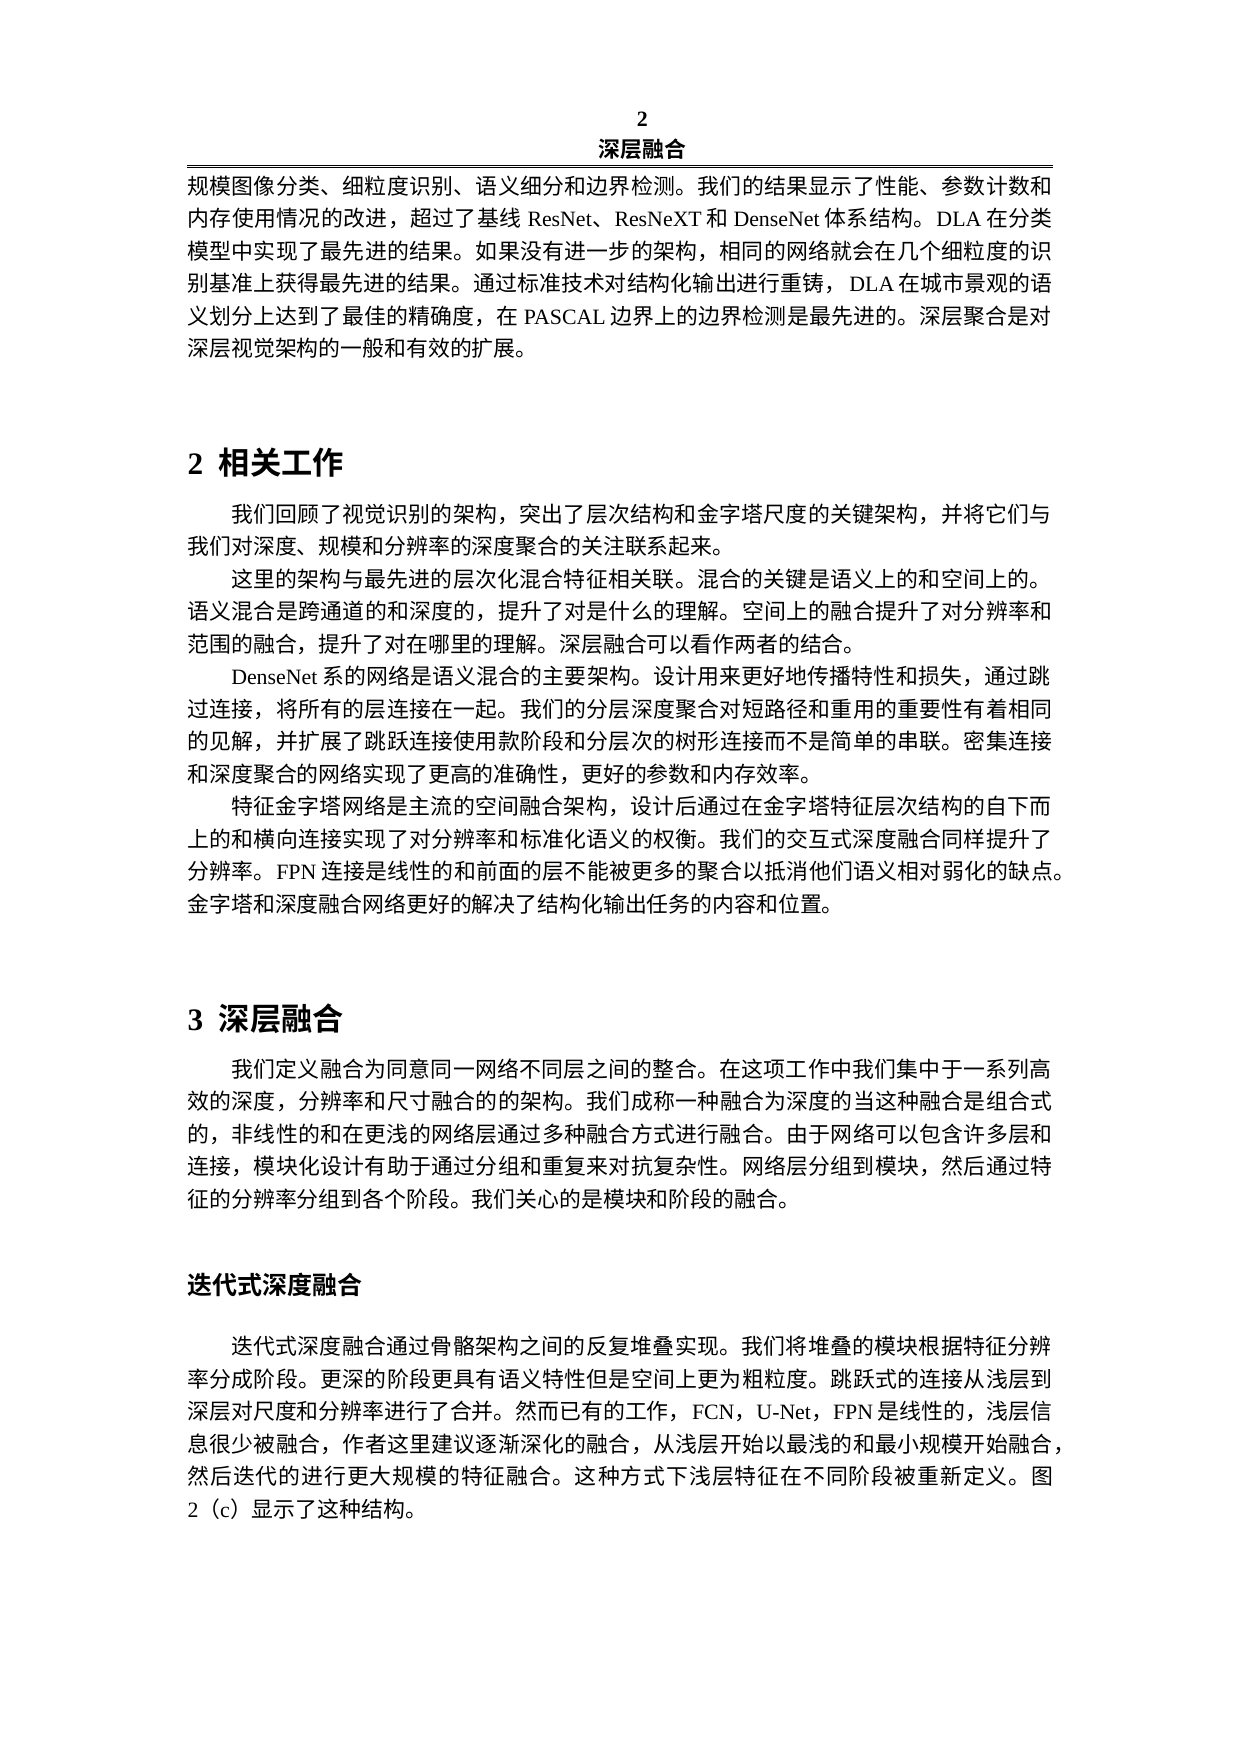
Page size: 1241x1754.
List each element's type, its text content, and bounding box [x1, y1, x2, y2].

subtitle 2 相关工作 [187, 438, 1053, 484]
text 迭代式深度融合通过骨骼架构之间的反复堆叠实现。我们将堆叠的模块根据特征分辨率分成阶段。更深的阶段更具有语义特性但是空间上更为粗粒度。跳跃式的连接从浅层到深层对尺度和分辨率进行了合并。然而已有的工作，FCN，U-Net，FPN是线性的，浅层信息很少被融合，作者这里建议逐渐深化的融合，从浅层开始以最浅的和最小规模开始融合，然后迭代的进行更大规模的特征融合。这种方式下浅层特征在不同阶段被重新定义。图2（c）显示了这种结构。 [187, 1329, 1053, 1524]
text 我们定义融合为同意同一网络不同层之间的整合。在这项工作中我们集中于一系列高效的深度，分辨率和尺寸融合的的架构。我们成称一种融合为深度的当这种融合是组合式的，非线性的和在更浅的网络层通过多种融合方式进行融合。由于网络可以包含许多层和连接，模块化设计有助于通过分组和重复来对抗复杂性。网络层分组到模块，然后通过特征的分辨率分组到各个阶段。我们关心的是模块和阶段的融合。 [187, 1051, 1053, 1214]
text 特征金字塔网络是主流的空间融合架构，设计后通过在金字塔特征层次结构的自下而上的和横向连接实现了对分辨率和标准化语义的权衡。我们的交互式深度融合同样提升了分辨率。FPN连接是线性的和前面的层不能被更多的聚合以抵消他们语义相对弱化的缺点。金字塔和深度融合网络更好的解决了结构化输出任务的内容和位置。 [187, 789, 1053, 919]
subtitle 3 深层融合 [187, 994, 1053, 1039]
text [187, 168, 1053, 363]
text DenseNet系的网络是语义混合的主要架构。设计用来更好地传播特性和损失，通过跳过连接，将所有的层连接在一起。我们的分层深度聚合对短路径和重用的重要性有着相同的见解，并扩展了跳跃连接使用款阶段和分层次的树形连接而不是简单的串联。密集连接和深度聚合的网络实现了更高的准确性，更好的参数和内存效率。 [187, 659, 1053, 789]
text 我们回顾了视觉识别的架构，突出了层次结构和金字塔尺度的关键架构，并将它们与我们对深度、规模和分辨率的深度聚合的关注联系起来。 [187, 496, 1053, 561]
text 这里的架构与最先进的层次化混合特征相关联。混合的关键是语义上的和空间上的。语义混合是跨通道的和深度的，提升了对是什么的理解。空间上的融合提升了对分辨率和范围的融合，提升了对在哪里的理解。深层融合可以看作两者的结合。 [187, 561, 1053, 659]
subtitle 迭代式深度融合 [187, 1251, 1053, 1316]
